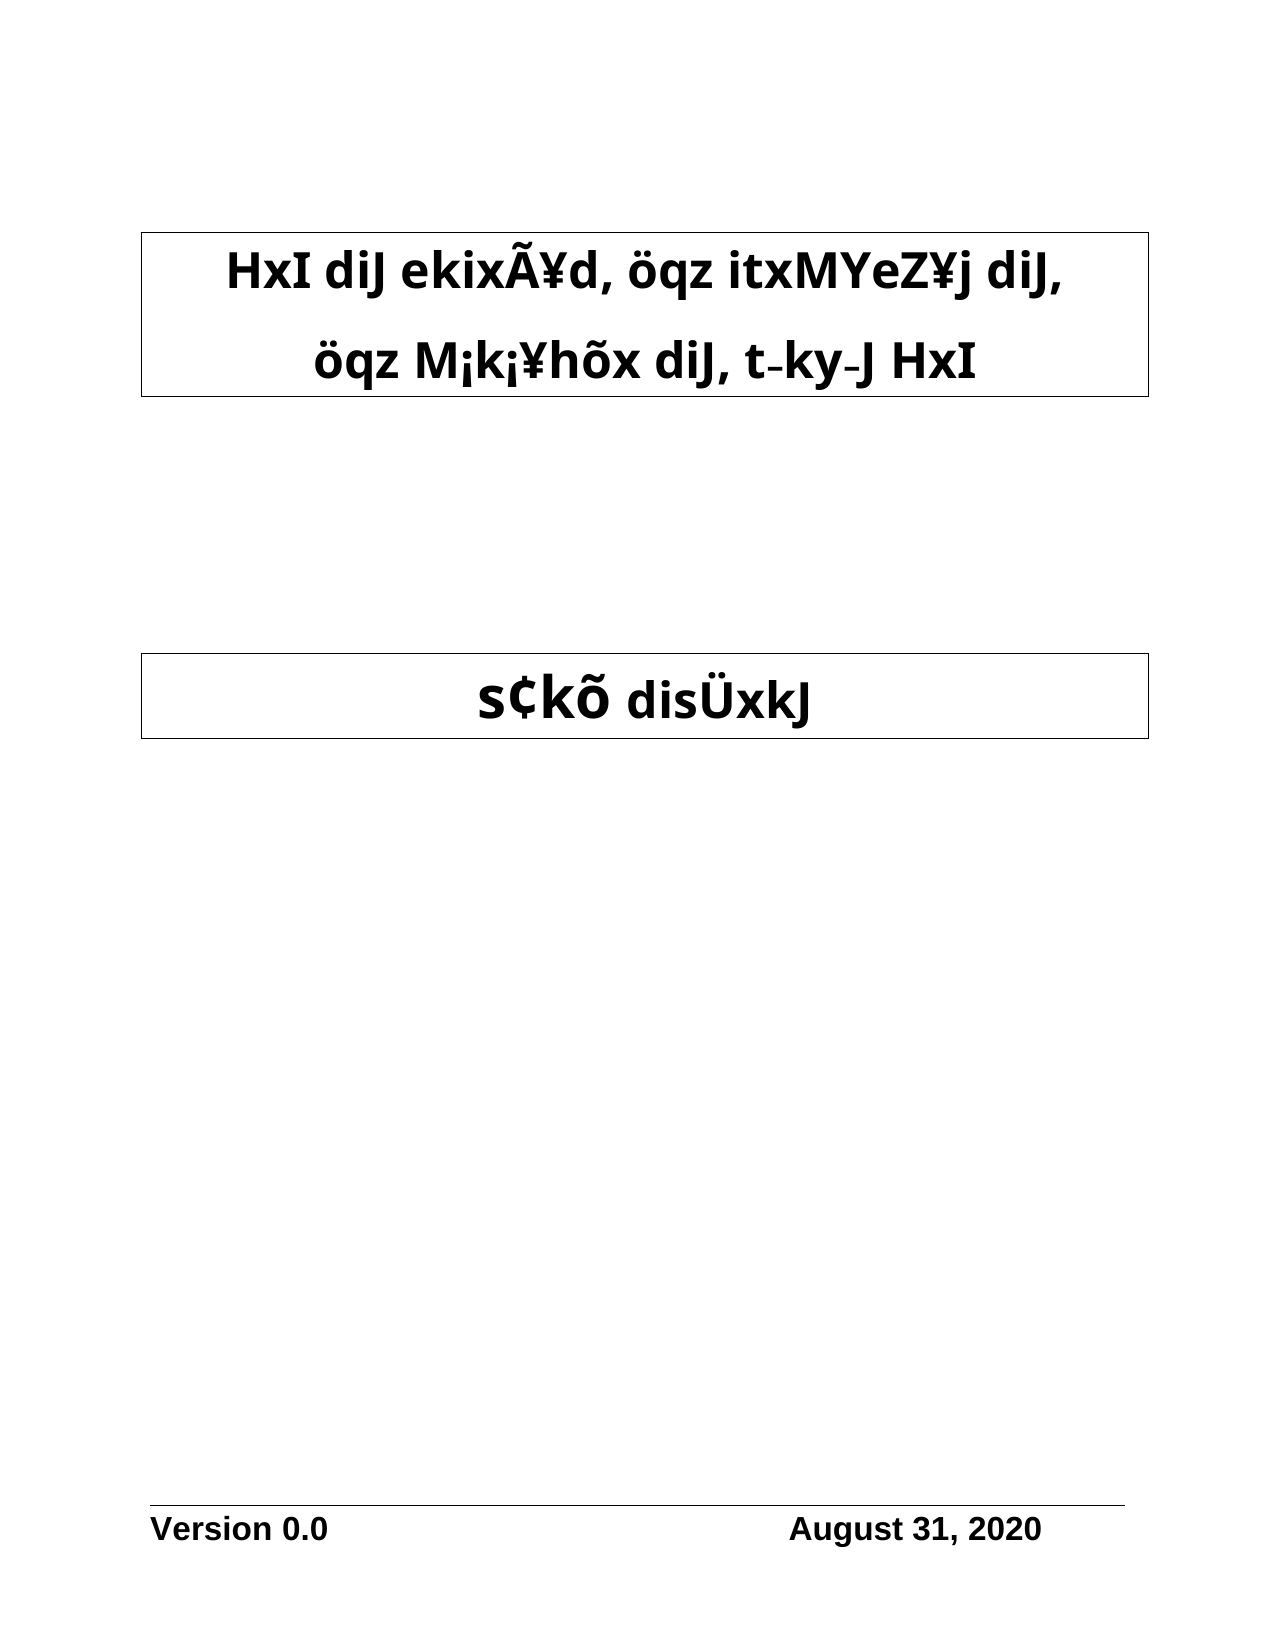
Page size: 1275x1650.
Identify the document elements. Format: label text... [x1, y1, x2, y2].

text öqz M¡k¡¥hõx diJ, t–ky–J HxI [142, 322, 1148, 396]
text s¢kõ disÜxkJ [142, 654, 1148, 738]
text HxI diJ ekixÃ¥d, öqz itxMYeZ¥j diJ, [142, 233, 1148, 303]
